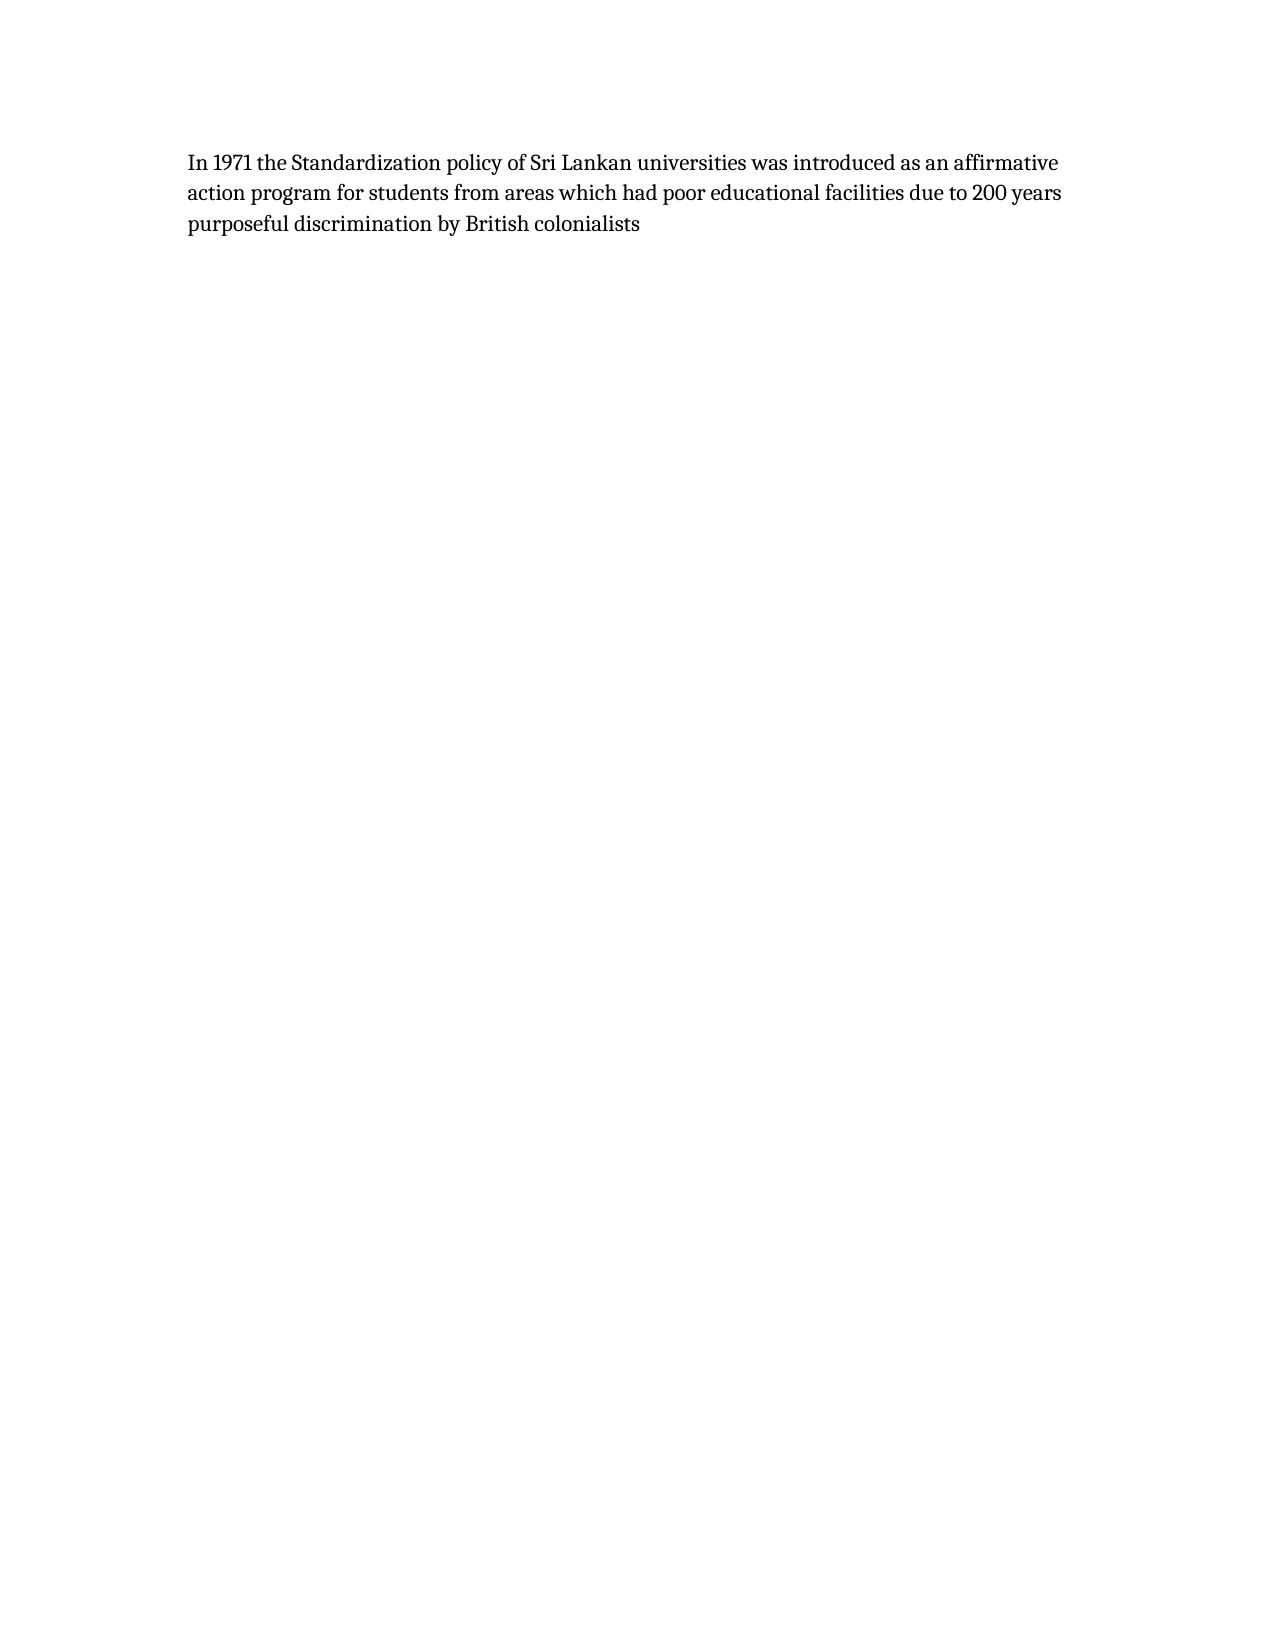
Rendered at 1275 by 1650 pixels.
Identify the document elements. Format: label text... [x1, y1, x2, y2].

text In 1971 the Standardization policy of Sri Lankan universities was introduced as an affirmative action program for students from areas which had poor educational facilities due to 200 years purposeful discrimination by British colonialists [187, 150, 1087, 237]
